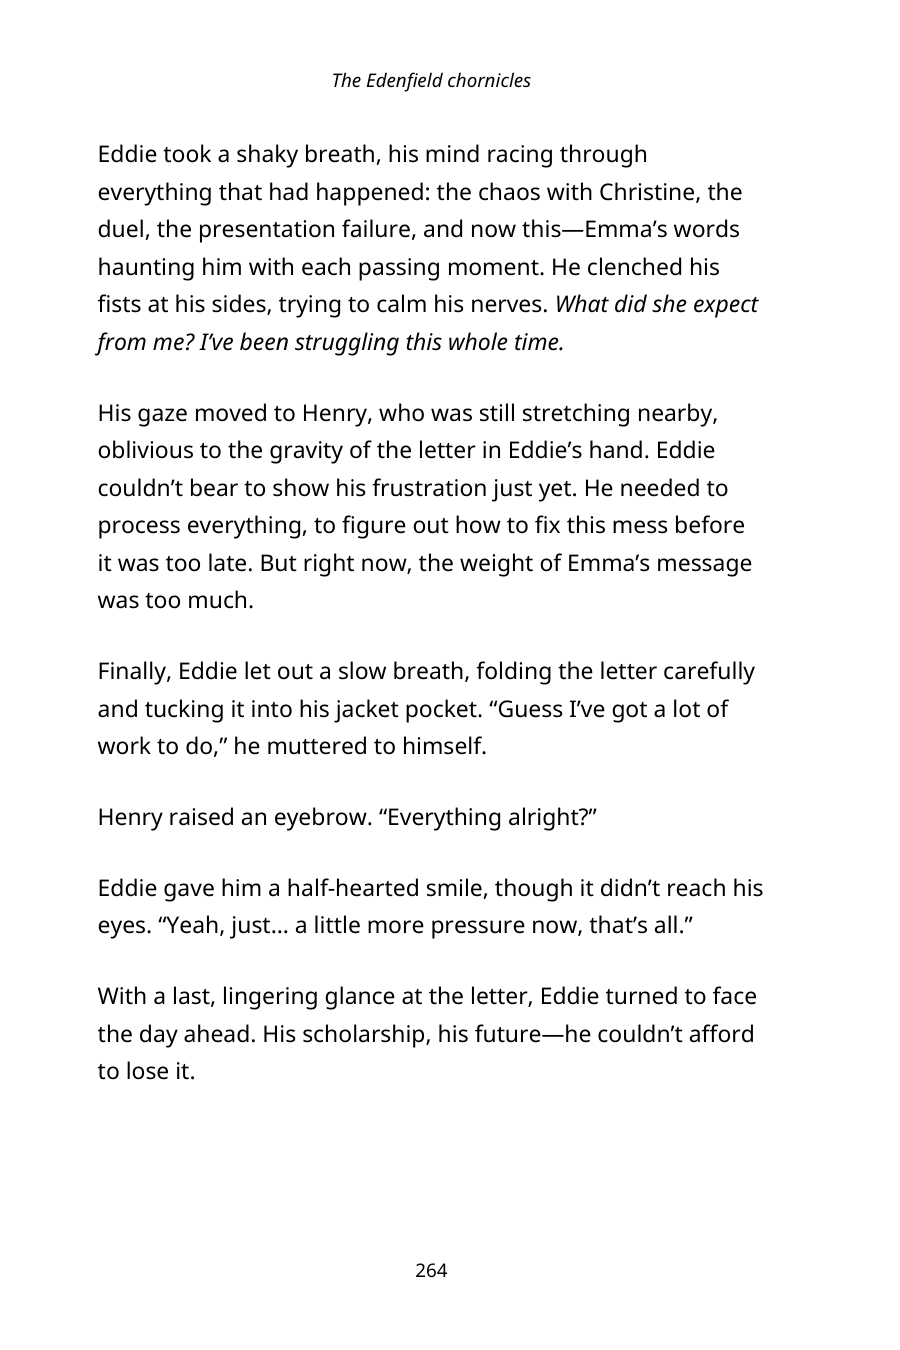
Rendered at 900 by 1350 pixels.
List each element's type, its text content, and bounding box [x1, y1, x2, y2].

text Henry raised an eyebrow. “Everything alright?” [97, 801, 765, 832]
text Finally, Eddie let out a slow breath, folding the letter carefully and tucking it into his jacket pocket. “Guess I’ve got a lot of work to do,” he muttered to himself. [97, 655, 765, 761]
text Eddie gave him a half-hearted smile, though it didn’t reach his eyes. “Yeah, just… a little more pressure now, that’s all.” [97, 872, 765, 941]
text His gaze moved to Henry, who was still stretching nearby, oblivious to the gravity of the letter in Eddie’s hand. Eddie couldn’t bear to show his frustration just yet. He needed to process everything, to figure out how to fix this mess before it was too late. But right now, the weight of Emma’s message was too much. [97, 397, 765, 616]
text Eddie took a shaky breath, his mind racing through everything that had happened: the chaos with Christine, the duel, the presentation failure, and now this—Emma’s words haunting him with each passing moment. He clenched his fists at his sides, trying to calm his nerves. What did she expect from me? I’ve been struggling this whole time. [97, 138, 765, 357]
text With a last, lingering glance at the letter, Eddie turned to face the day ahead. His scholarship, his future—he couldn’t afford to lose it. [97, 980, 765, 1086]
